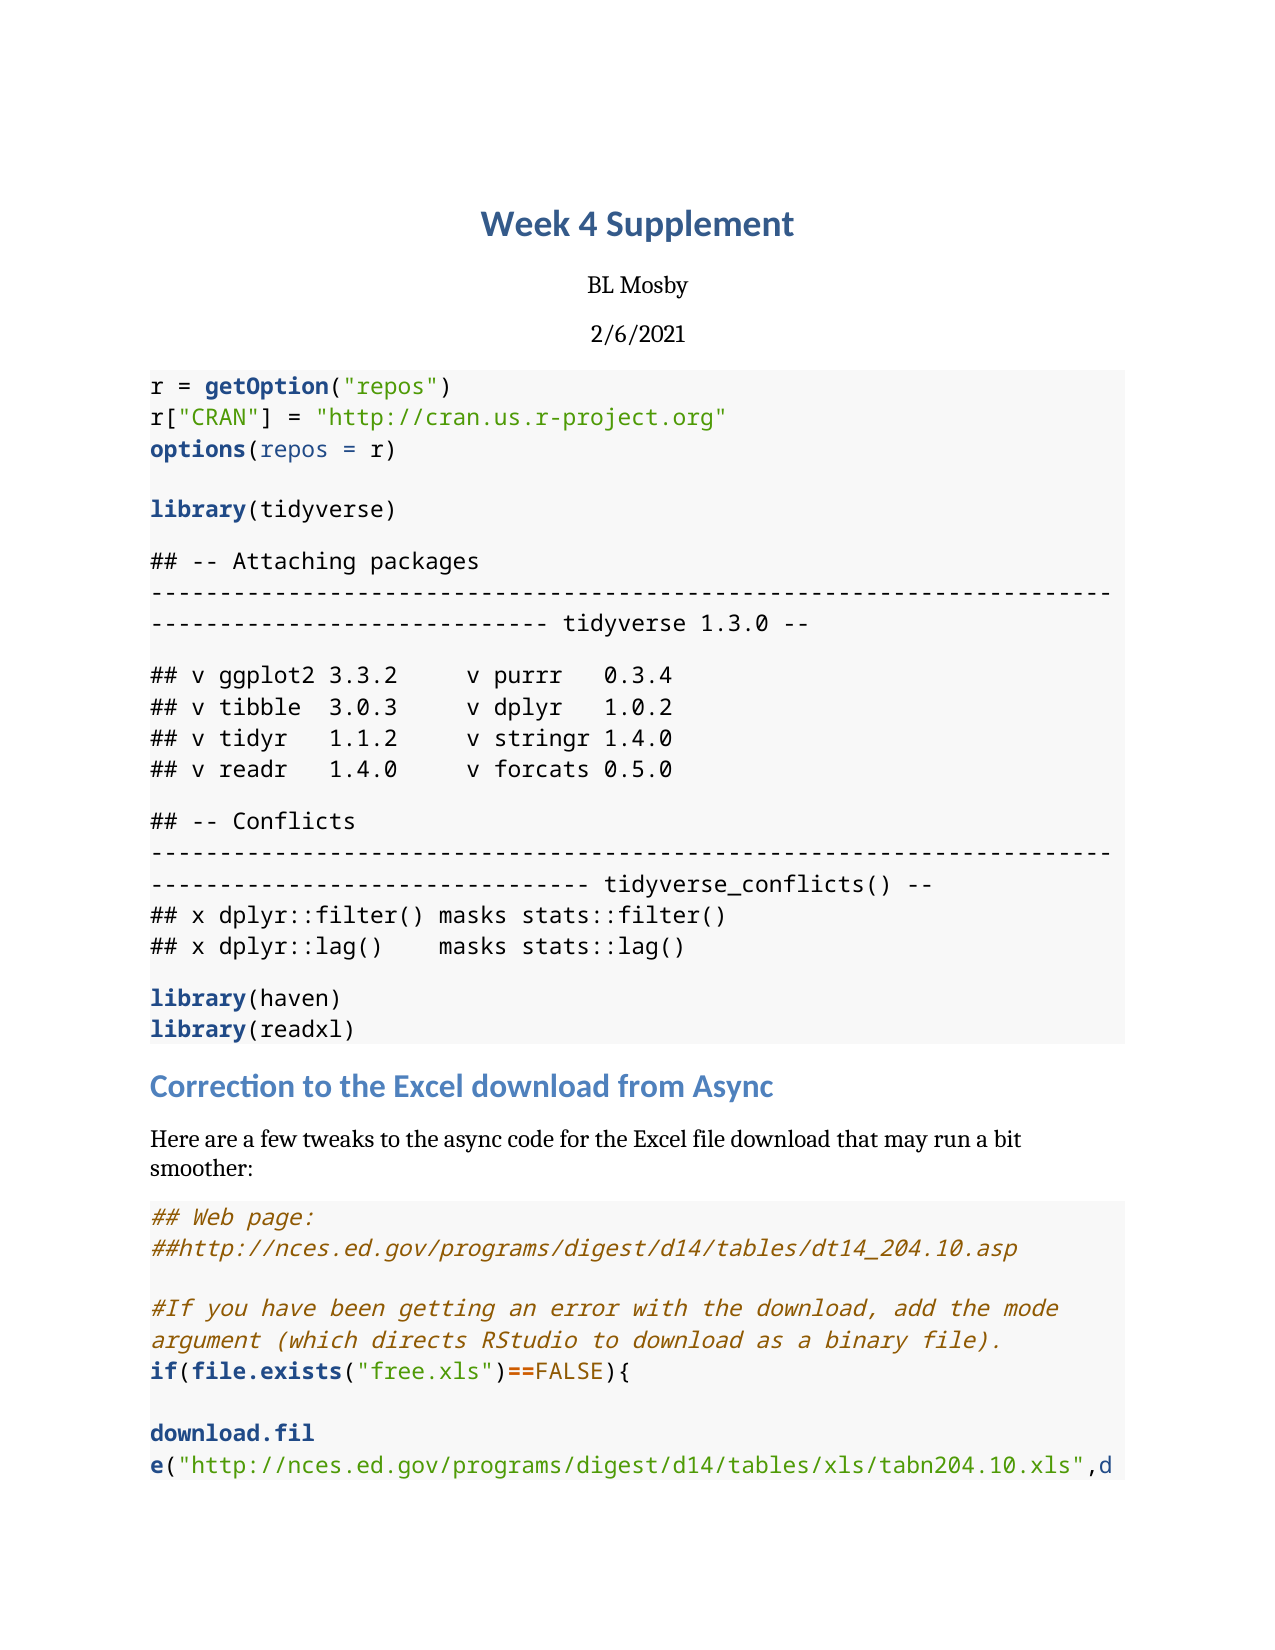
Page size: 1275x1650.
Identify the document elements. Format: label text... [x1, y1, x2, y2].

text ## v ggplot2 3.3.2 v purrr 0.3.4 ## v tibble 3.0.3 v dplyr 1.0.2 ## v tidyr 1.1.2 v stringr 1.4.0 ## v readr 1.4.0 v forcats 0.5.0 [150, 659, 1125, 784]
text 2/6/2021 [150, 320, 1125, 349]
text Here are a few tweaks to the async code for the Excel file download that may run a bit smoother: [150, 1125, 1125, 1182]
text BL Mosby [150, 271, 1125, 299]
text ## -- Attaching packages --------------------------------------------------------------------------------------------------- tidyverse 1.3.0 -- [150, 544, 1125, 638]
text ## -- Conflicts ------------------------------------------------------------------------------------------------------ tidyverse_conflicts() -- ## x dplyr::filter() masks stats::filter() ## x dplyr::lag() masks stats::lag() [150, 805, 1125, 961]
text r = getOption("repos") r["CRAN"] = "http://cran.us.r-project.org" options(repos = r) library(tidyverse) [150, 370, 1125, 524]
text library(haven) library(readxl) [342, 982, 1125, 1044]
subtitle Correction to the Excel download from Async [150, 1065, 1125, 1106]
title Week 4 Supplement [150, 200, 1125, 246]
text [150, 1201, 1125, 1480]
